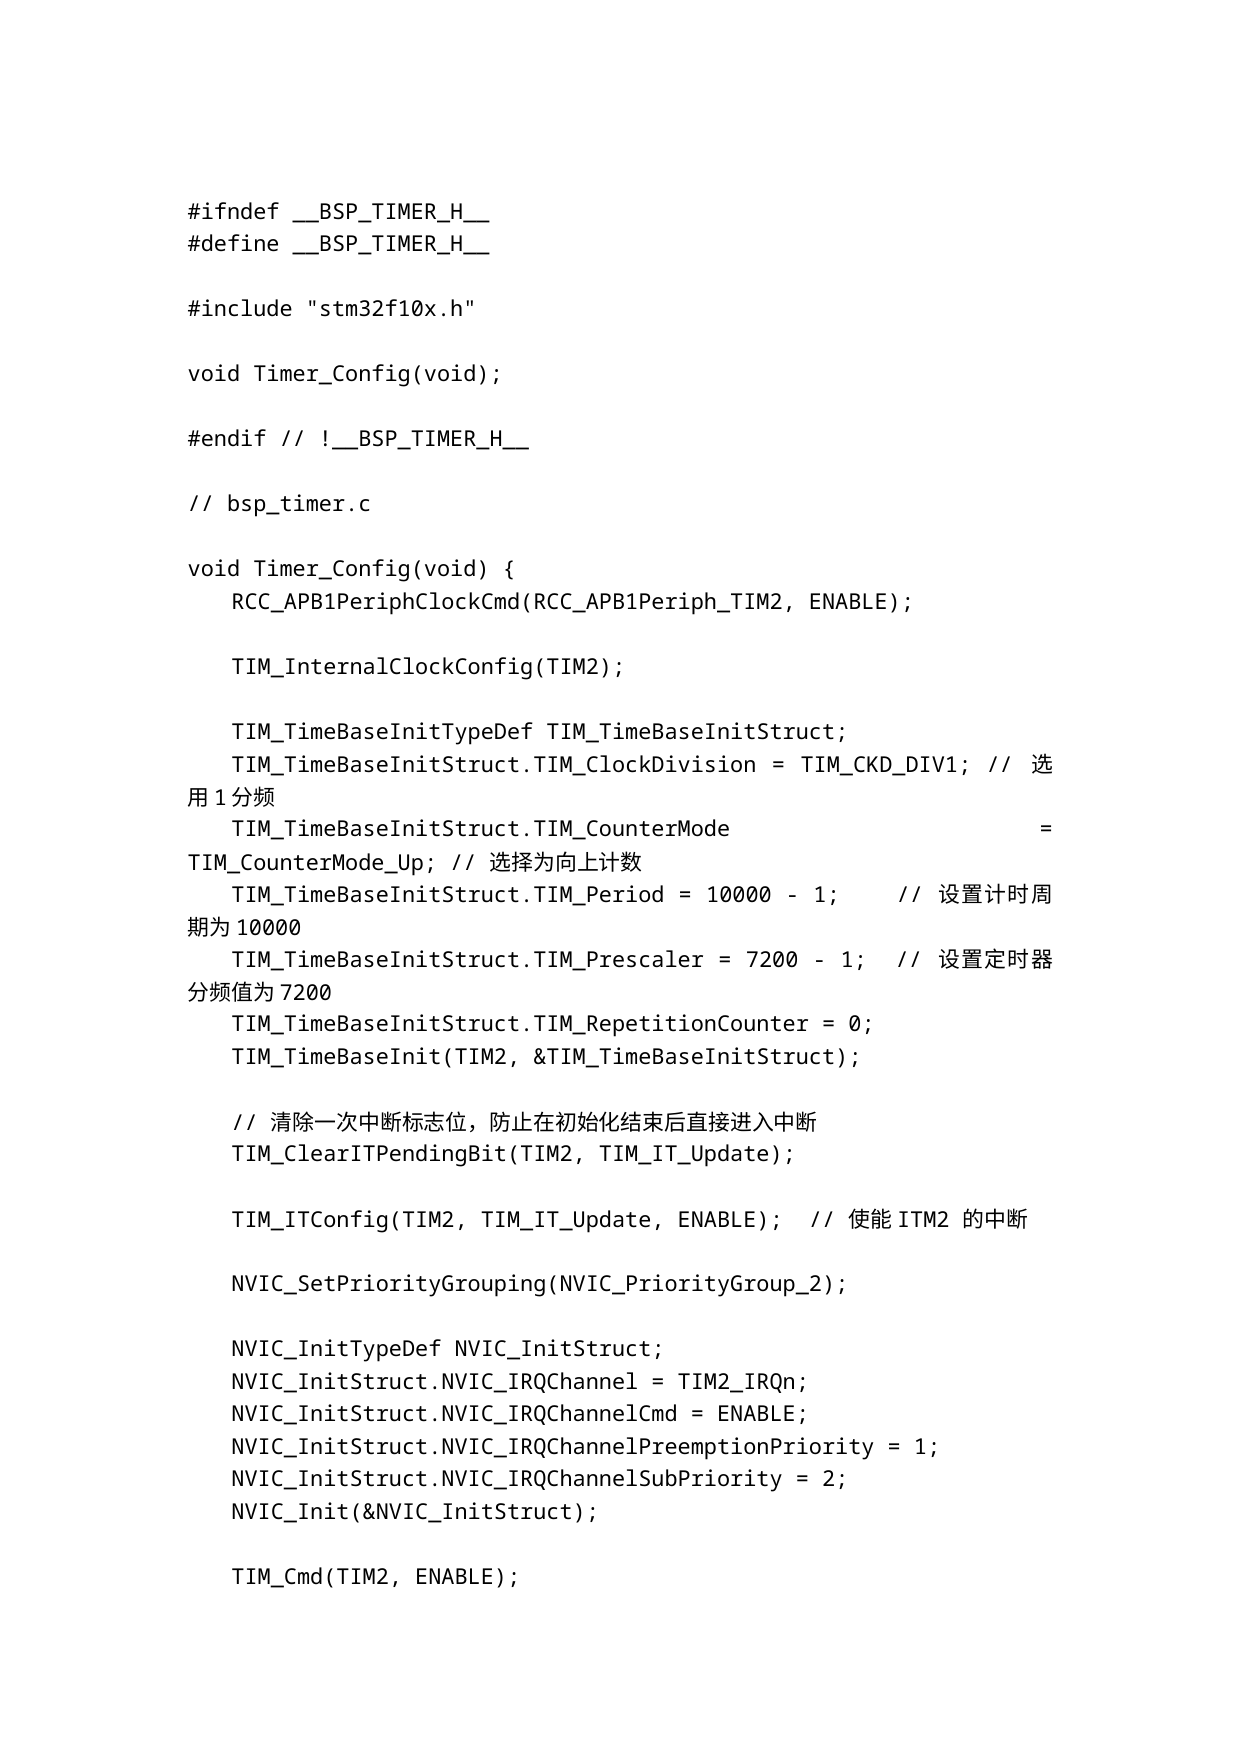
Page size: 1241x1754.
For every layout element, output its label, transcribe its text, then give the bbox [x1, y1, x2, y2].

text TIM_TimeBaseInitStruct.TIM_Period = 10000 - 1; // 设置计时周期为10000 [187, 877, 1053, 942]
text TIM_TimeBaseInitStruct.TIM_CounterMode = TIM_CounterMode_Up; // 选择为向上计数 [187, 812, 1053, 877]
text TIM_TimeBaseInit(TIM2, &TIM_TimeBaseInitStruct); [187, 1039, 1053, 1072]
text #ifndef __BSP_TIMER_H__ [187, 194, 1053, 227]
text #include "stm32f10x.h" [187, 292, 1053, 324]
text void Timer_Config(void); [187, 357, 1053, 389]
text TIM_TimeBaseInitStruct.TIM_RepetitionCounter = 0; [187, 1007, 1053, 1039]
text NVIC_InitTypeDef NVIC_InitStruct; [187, 1332, 1053, 1364]
text NVIC_InitStruct.NVIC_IRQChannel = TIM2_IRQn; [187, 1364, 1053, 1397]
text TIM_ClearITPendingBit(TIM2, TIM_IT_Update); [187, 1137, 1053, 1169]
text #endif // !__BSP_TIMER_H__ [187, 422, 1053, 454]
text TIM_TimeBaseInitStruct.TIM_ClockDivision = TIM_CKD_DIV1; // 选用1分频 [187, 747, 1053, 812]
text NVIC_InitStruct.NVIC_IRQChannelCmd = ENABLE; [187, 1397, 1053, 1429]
text NVIC_SetPriorityGrouping(NVIC_PriorityGroup_2); [187, 1267, 1053, 1299]
text #define __BSP_TIMER_H__ [187, 227, 1053, 259]
text TIM_TimeBaseInitStruct.TIM_Prescaler = 7200 - 1; // 设置定时器分频值为7200 [187, 942, 1053, 1007]
text TIM_InternalClockConfig(TIM2); [187, 649, 1053, 682]
text NVIC_Init(&NVIC_InitStruct); [187, 1494, 1053, 1527]
text TIM_TimeBaseInitTypeDef TIM_TimeBaseInitStruct; [187, 714, 1053, 747]
text NVIC_InitStruct.NVIC_IRQChannelSubPriority = 2; [187, 1462, 1053, 1494]
text TIM_Cmd(TIM2, ENABLE); [187, 1559, 1053, 1592]
text TIM_ITConfig(TIM2, TIM_IT_Update, ENABLE); // 使能 ITM2 的中断 [187, 1202, 1053, 1234]
text void Timer_Config(void) { [187, 552, 1053, 584]
text RCC_APB1PeriphClockCmd(RCC_APB1Periph_TIM2, ENABLE); [187, 584, 1053, 617]
text // 清除一次中断标志位，防止在初始化结束后直接进入中断 [187, 1104, 1053, 1137]
text NVIC_InitStruct.NVIC_IRQChannelPreemptionPriority = 1; [187, 1429, 1053, 1462]
text // bsp_timer.c [187, 487, 1053, 519]
